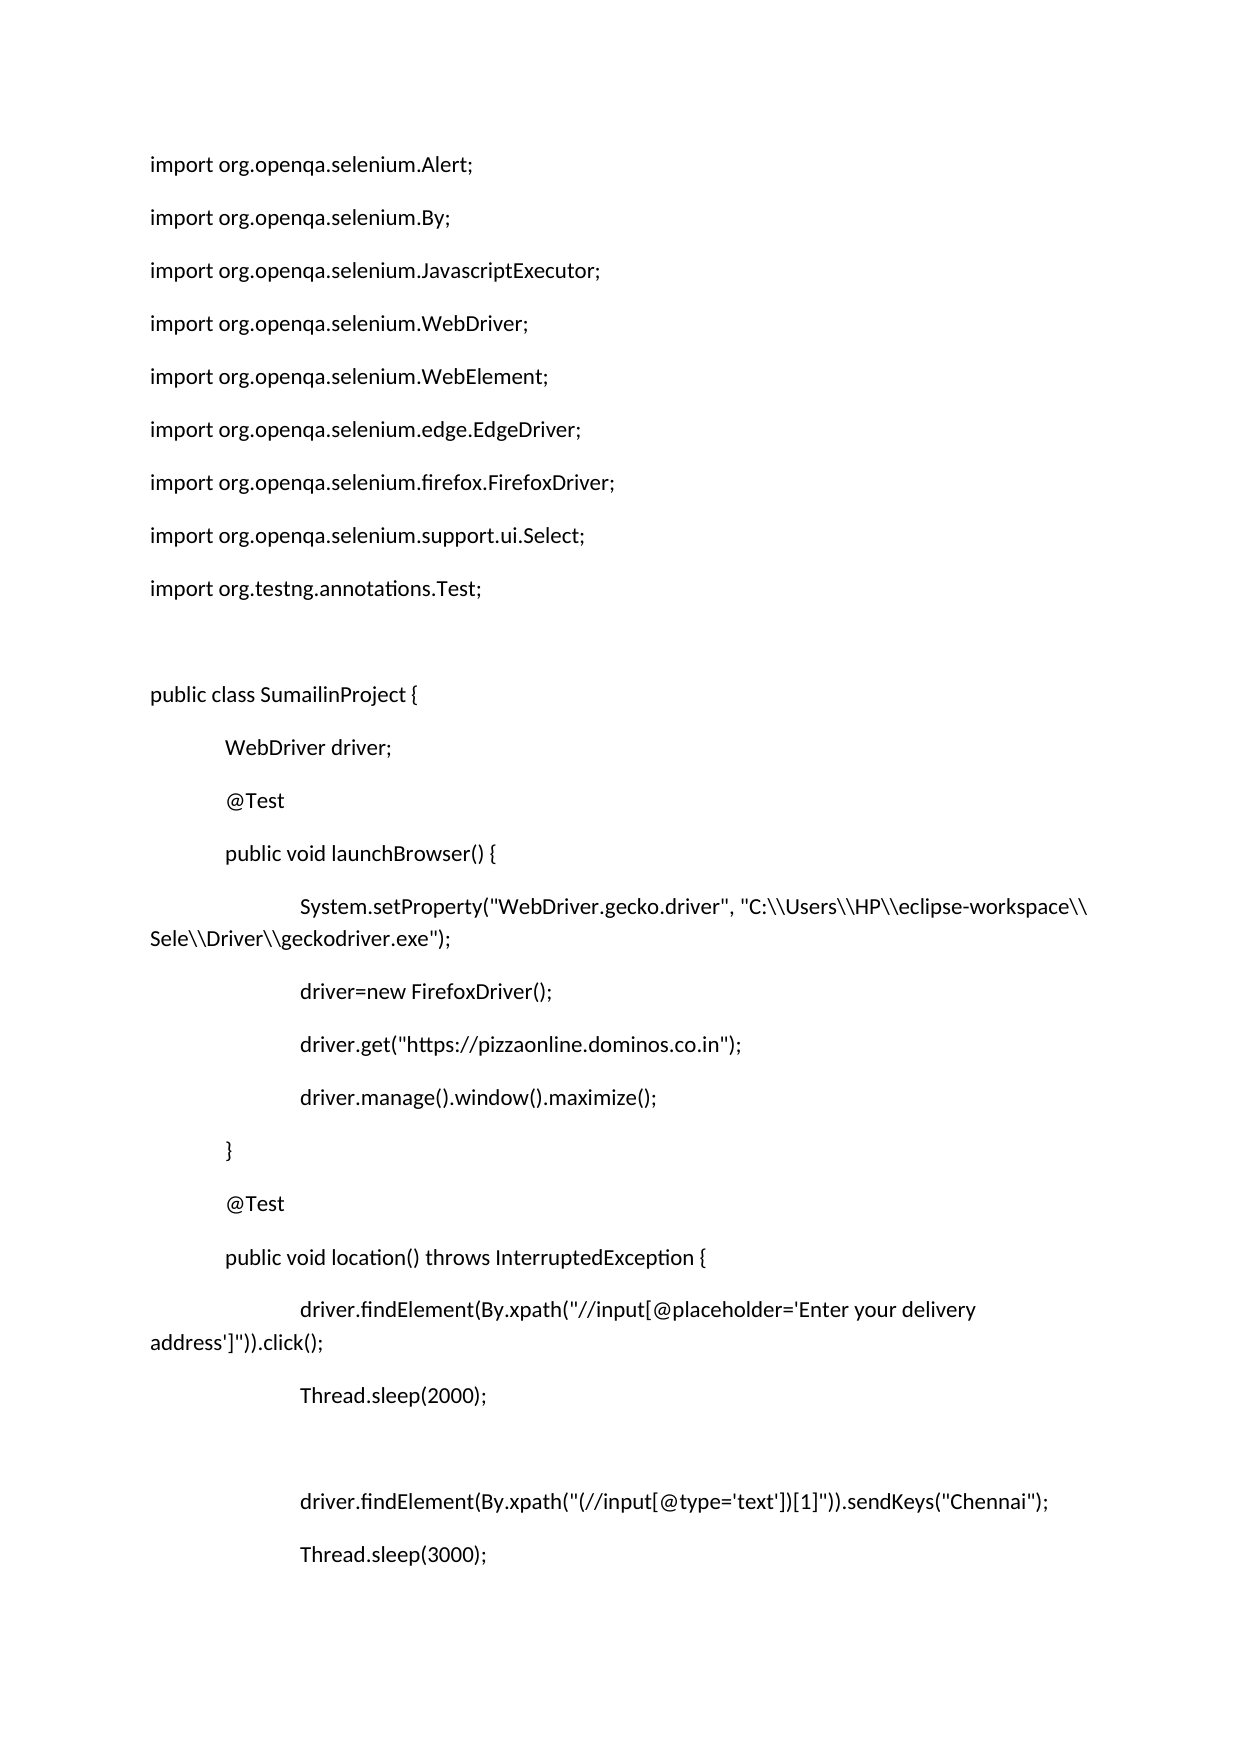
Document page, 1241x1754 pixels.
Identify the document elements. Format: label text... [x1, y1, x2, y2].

text driver.findElement(By.xpath("//input[@placeholder='Enter your delivery address']")).click(); [150, 1296, 1090, 1356]
text System.setProperty("WebDriver.gecko.driver", "C:\\Users\\HP\\eclipse-workspace\\Sele\\Driver\\geckodriver.exe"); [150, 892, 1090, 952]
text import org.openqa.selenium.support.ui.Select; [150, 521, 1090, 549]
text driver.findElement(By.xpath("(//input[@type='text'])[1]")).sendKeys("Chennai"); [150, 1487, 1090, 1515]
text import org.openqa.selenium.edge.EdgeDriver; [150, 415, 1090, 443]
text WebDriver driver; [150, 733, 1090, 761]
text @Test [150, 786, 1090, 814]
text public void location() throws InterruptedException { [150, 1243, 1090, 1271]
text Thread.sleep(3000); [150, 1540, 1090, 1568]
text driver.get("https://pizzaonline.dominos.co.in"); [150, 1031, 1090, 1058]
text driver=new FirefoxDriver(); [150, 977, 1090, 1006]
text import org.openqa.selenium.Alert; [150, 150, 1090, 178]
text import org.openqa.selenium.JavascriptExecutor; [150, 256, 1090, 284]
text import org.openqa.selenium.firefox.FirefoxDriver; [150, 468, 1090, 496]
text import org.openqa.selenium.By; [150, 203, 1090, 231]
text public class SumailinProject { [150, 680, 1090, 708]
text Thread.sleep(2000); [150, 1381, 1090, 1409]
text import org.testng.annotations.Test; [150, 574, 1090, 602]
text public void launchBrowser() { [150, 839, 1090, 867]
text driver.manage().window().maximize(); [150, 1083, 1090, 1112]
text } [150, 1137, 1090, 1164]
text @Test [150, 1189, 1090, 1218]
text import org.openqa.selenium.WebElement; [150, 362, 1090, 390]
text import org.openqa.selenium.WebDriver; [150, 309, 1090, 337]
